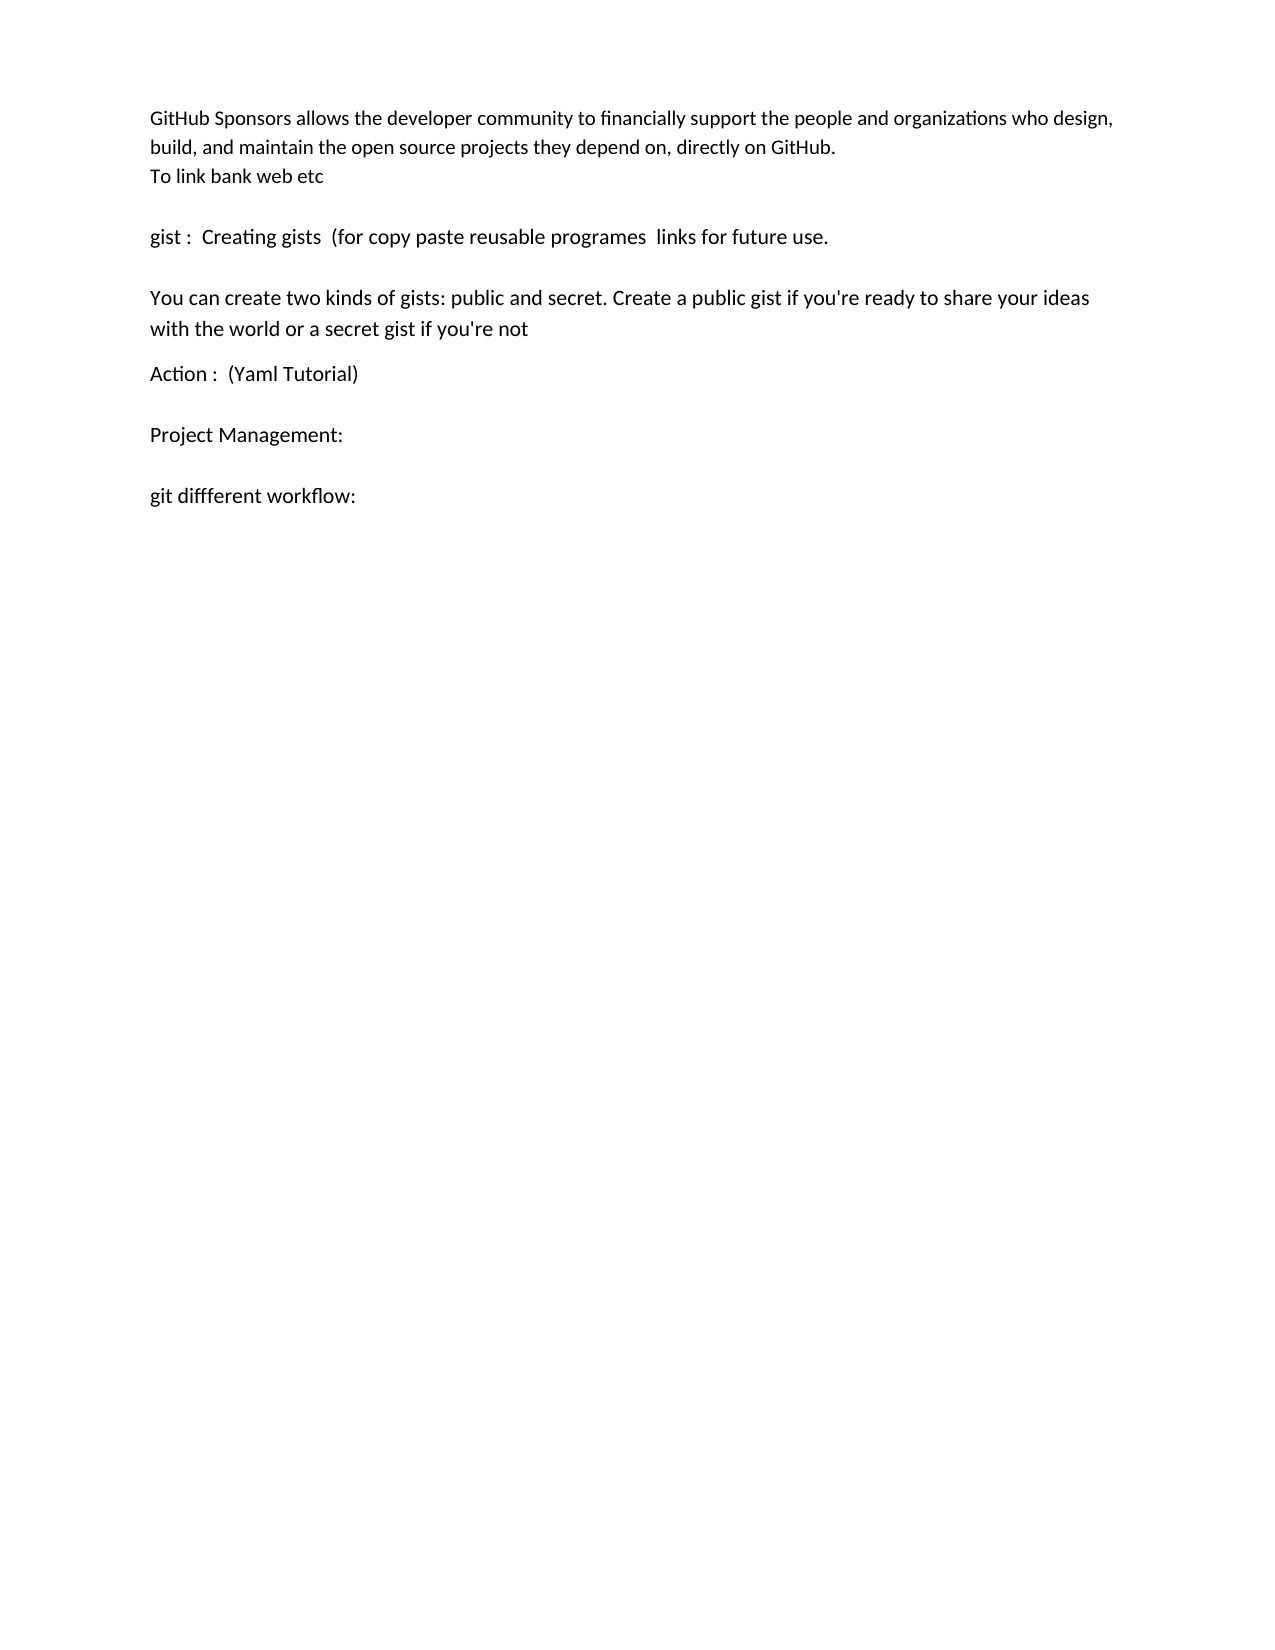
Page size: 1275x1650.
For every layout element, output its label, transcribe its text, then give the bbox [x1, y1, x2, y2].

text To link bank web etc [150, 163, 1125, 189]
text You can create two kinds of gists: public and secret. Create a public gist if you're ready to share your ideas with the world or a secret gist if you're not [150, 284, 1125, 342]
text gist : Creating gists (for copy paste reusable programes links for future use. [150, 223, 1125, 250]
text git diffferent workflow: [150, 483, 1125, 509]
text Action : (Yaml Tutorial) [150, 360, 1125, 387]
text Project Management: [150, 421, 1125, 448]
text GitHub Sponsors allows the developer community to financially support the people and organizations who design, build, and maintain the open source projects they depend on, directly on GitHub. [150, 105, 1125, 159]
